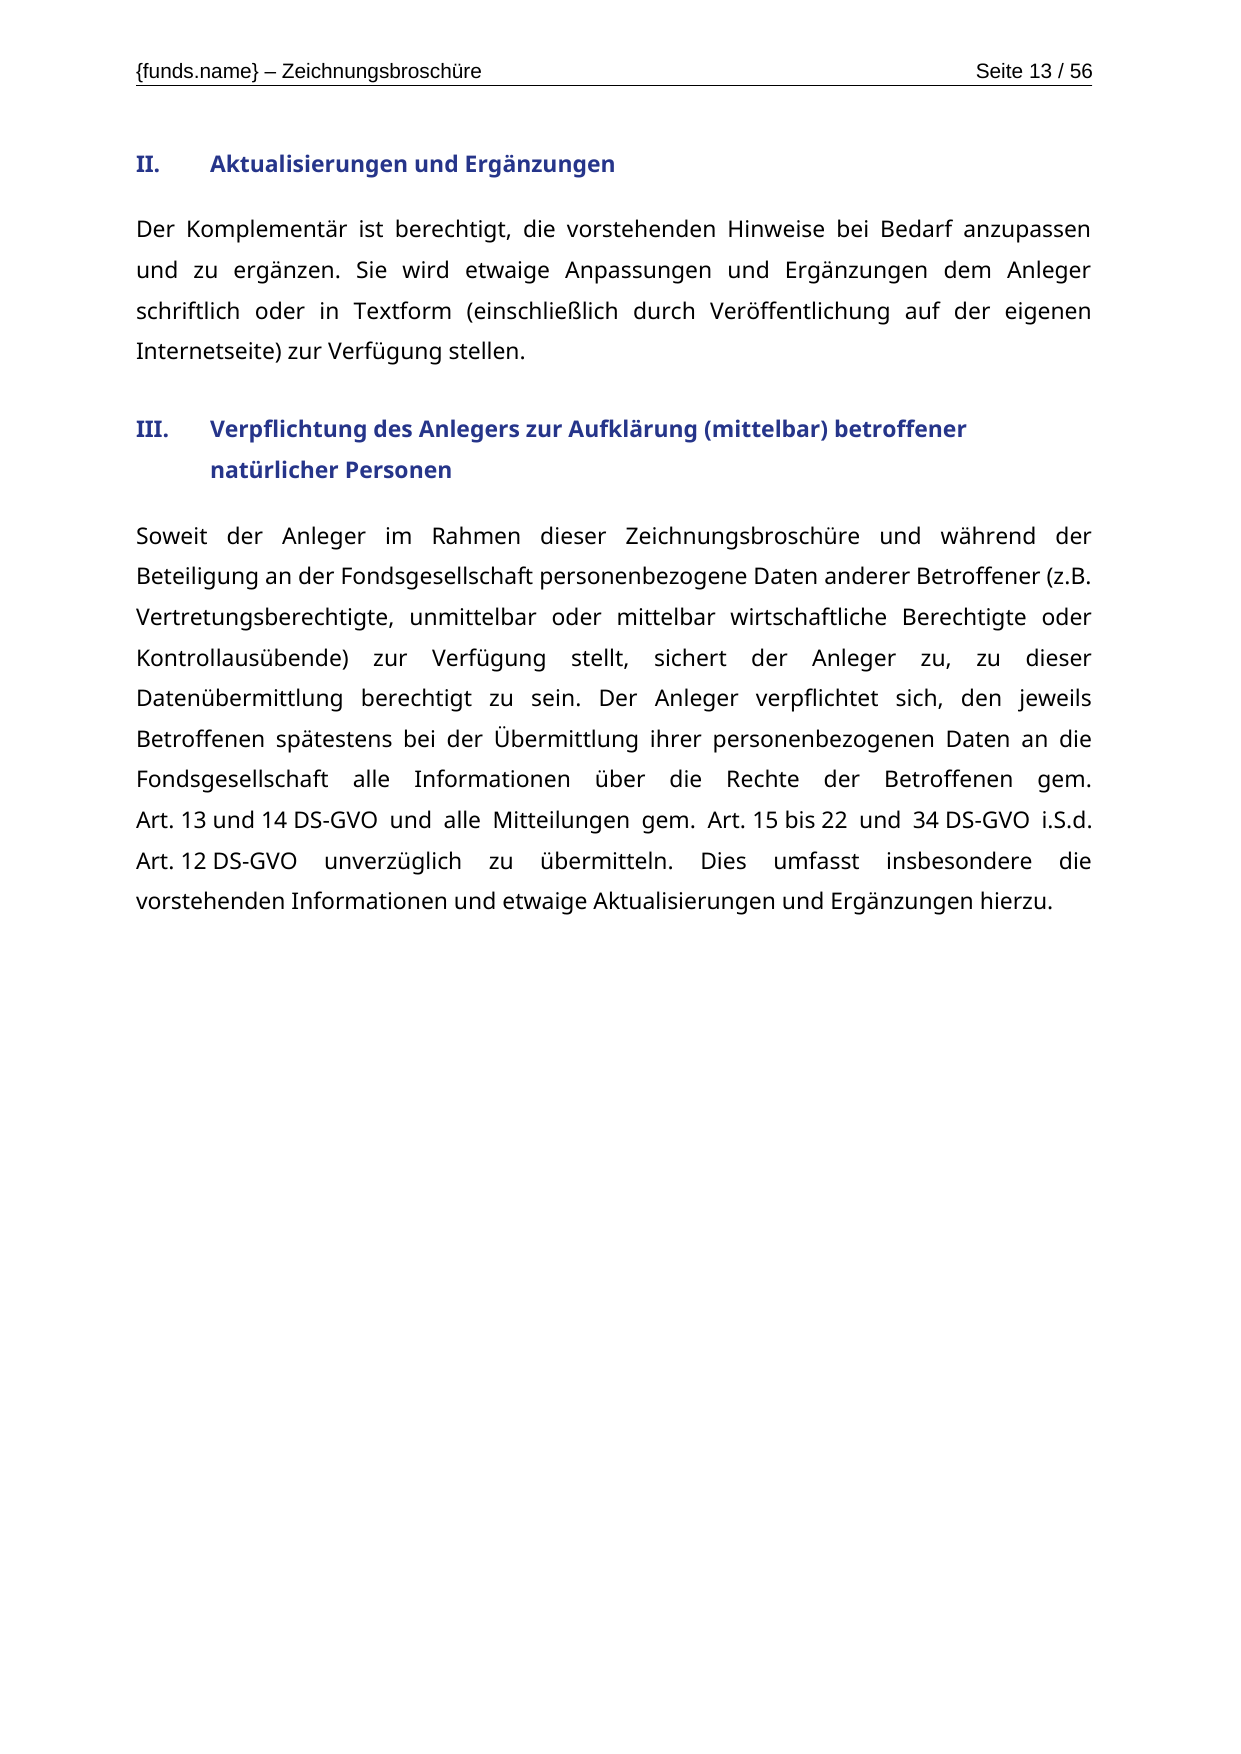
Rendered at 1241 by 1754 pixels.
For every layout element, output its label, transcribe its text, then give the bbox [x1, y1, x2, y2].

subtitle Aktualisierungen und Ergänzungen [136, 148, 1092, 179]
text Der Komplementär ist berechtigt, die vorstehenden Hinweise bei Bedarf anzupassen und zu ergänzen. Sie wird etwaige Anpassungen und Ergänzungen dem Anleger schriftlich oder in Textform (einschließlich durch Veröffentlichung auf der eigenen Internetseite) zur Verfügung stellen. [136, 213, 1092, 366]
text Soweit der Anleger im Rahmen dieser Zeichnungsbroschüre und während der Beteiligung an der Fondsgesellschaft personenbezogene Daten anderer Betroffener (z.B. Vertretungsberechtigte, unmittelbar oder mittelbar wirtschaftliche Berechtigte oder Kontrollausübende) zur Verfügung stellt, sichert der Anleger zu, zu dieser Datenübermittlung berechtigt zu sein. Der Anleger verpflichtet sich, den jeweils Betroffenen spätestens bei der Übermittlung ihrer personenbezogenen Daten an die Fondsgesellschaft alle Informationen über die Rechte der Betroffenen gem. Art. 13 und 14 DS-GVO und alle Mitteilungen gem. Art. 15 bis 22 und 34 DS-GVO i.S.d. Art. 12 DS-GVO unverzüglich zu übermitteln. Dies umfasst insbesondere die vorstehenden Informationen und etwaige Aktualisierungen und Ergänzungen hierzu. [136, 519, 1092, 916]
subtitle Verpflichtung des Anlegers zur Aufklärung (mittelbar) betroffener natürlicher Personen [136, 413, 1092, 485]
